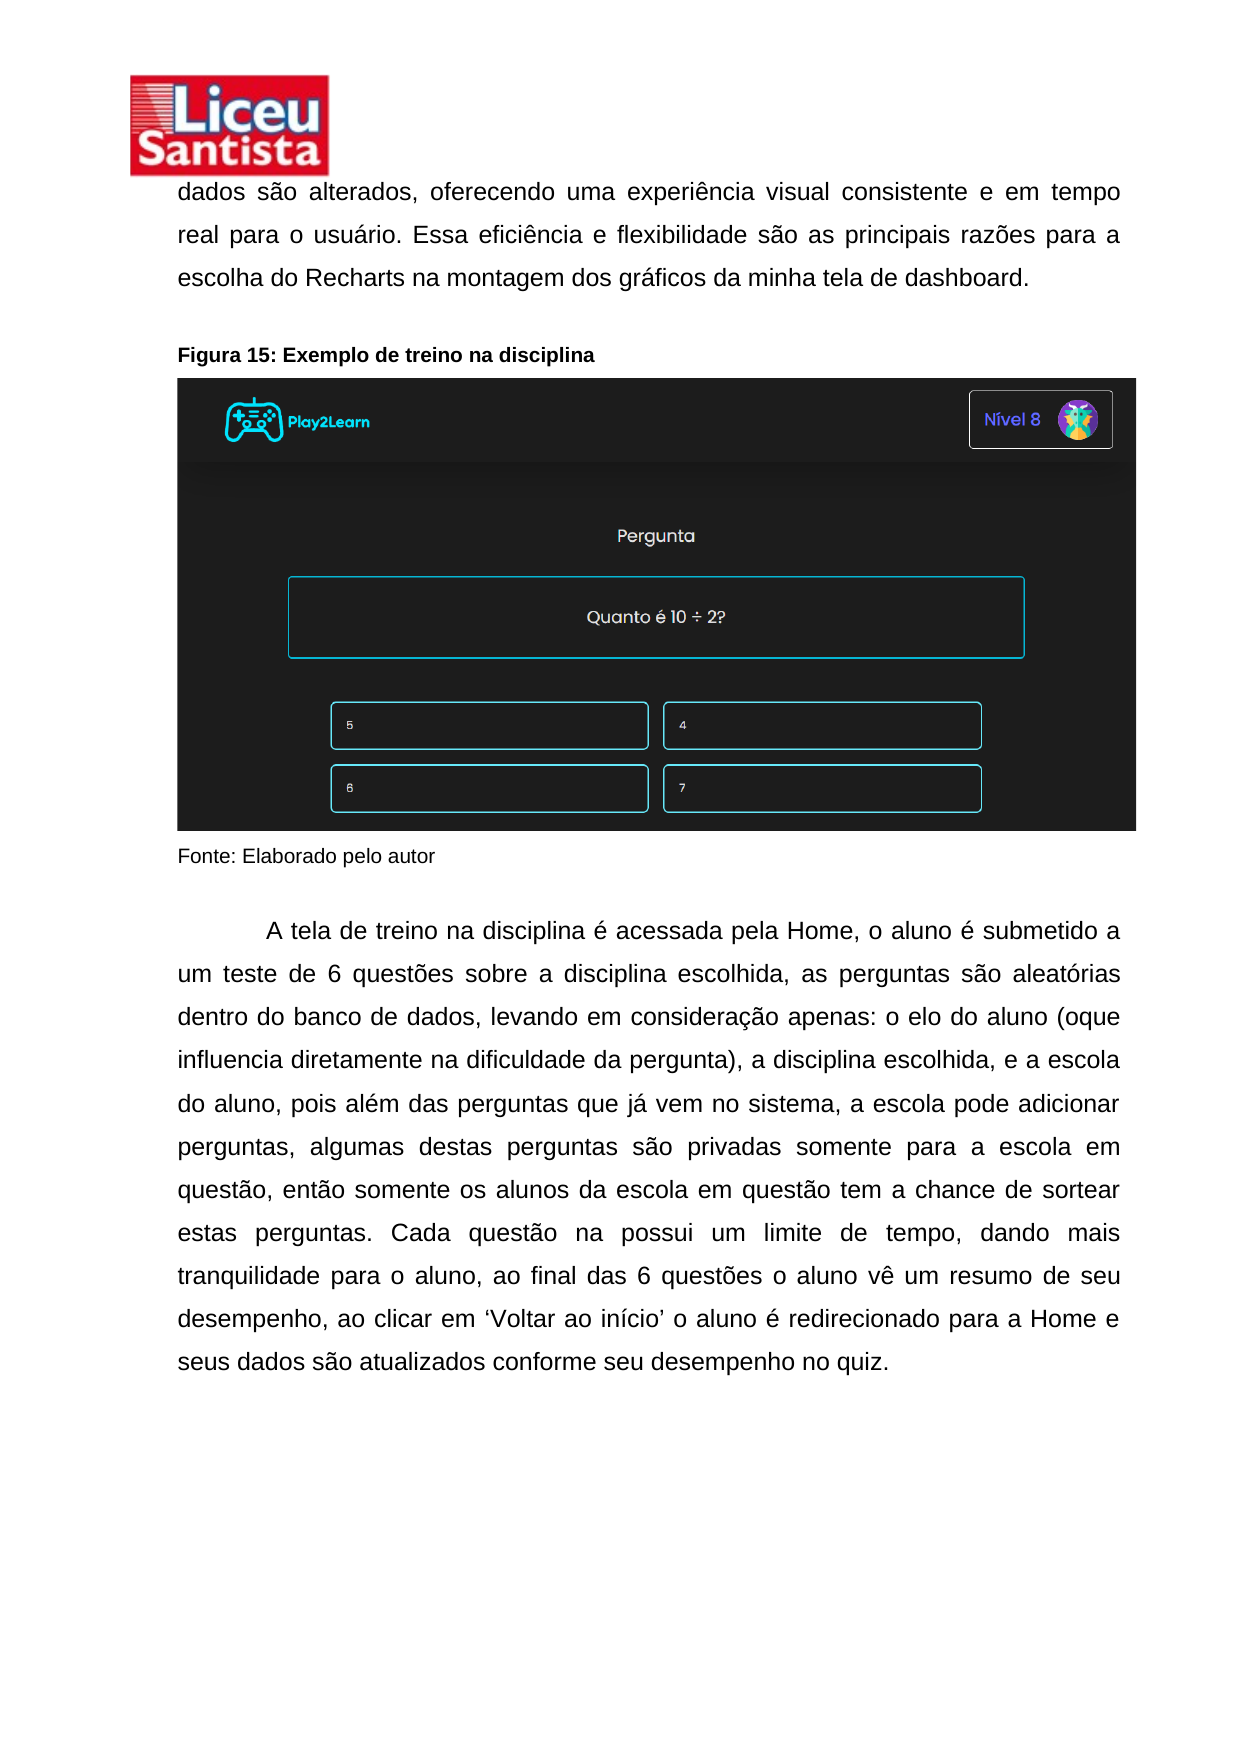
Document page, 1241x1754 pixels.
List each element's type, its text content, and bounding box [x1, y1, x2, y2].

text A tela de treino na disciplina é acessada pela Home, o aluno é submetido a um teste de 6 questões sobre a disciplina escolhida, as perguntas são aleatórias dentro do banco de dados, levando em consideração apenas: o elo do aluno (oque influencia diretamente na dificuldade da pergunta), a disciplina escolhida, e a escola do aluno, pois além das perguntas que já vem no sistema, a escola pode adicionar perguntas, algumas destas perguntas são privadas somente para a escola em questão, então somente os alunos da escola em questão tem a chance de sortear estas perguntas. Cada questão na possui um limite de tempo, dando mais tranquilidade para o aluno, ao final das 6 questões o aluno vê um resumo de seu desempenho, ao clicar em ‘Voltar ao início’ o aluno é redirecionado para a Home e seus dados são atualizados conforme seu desempenho no quiz. [177, 916, 1122, 1376]
text Fonte: Elaborado pelo autor [177, 844, 1122, 868]
picture [130, 74, 331, 178]
picture [177, 378, 1137, 831]
